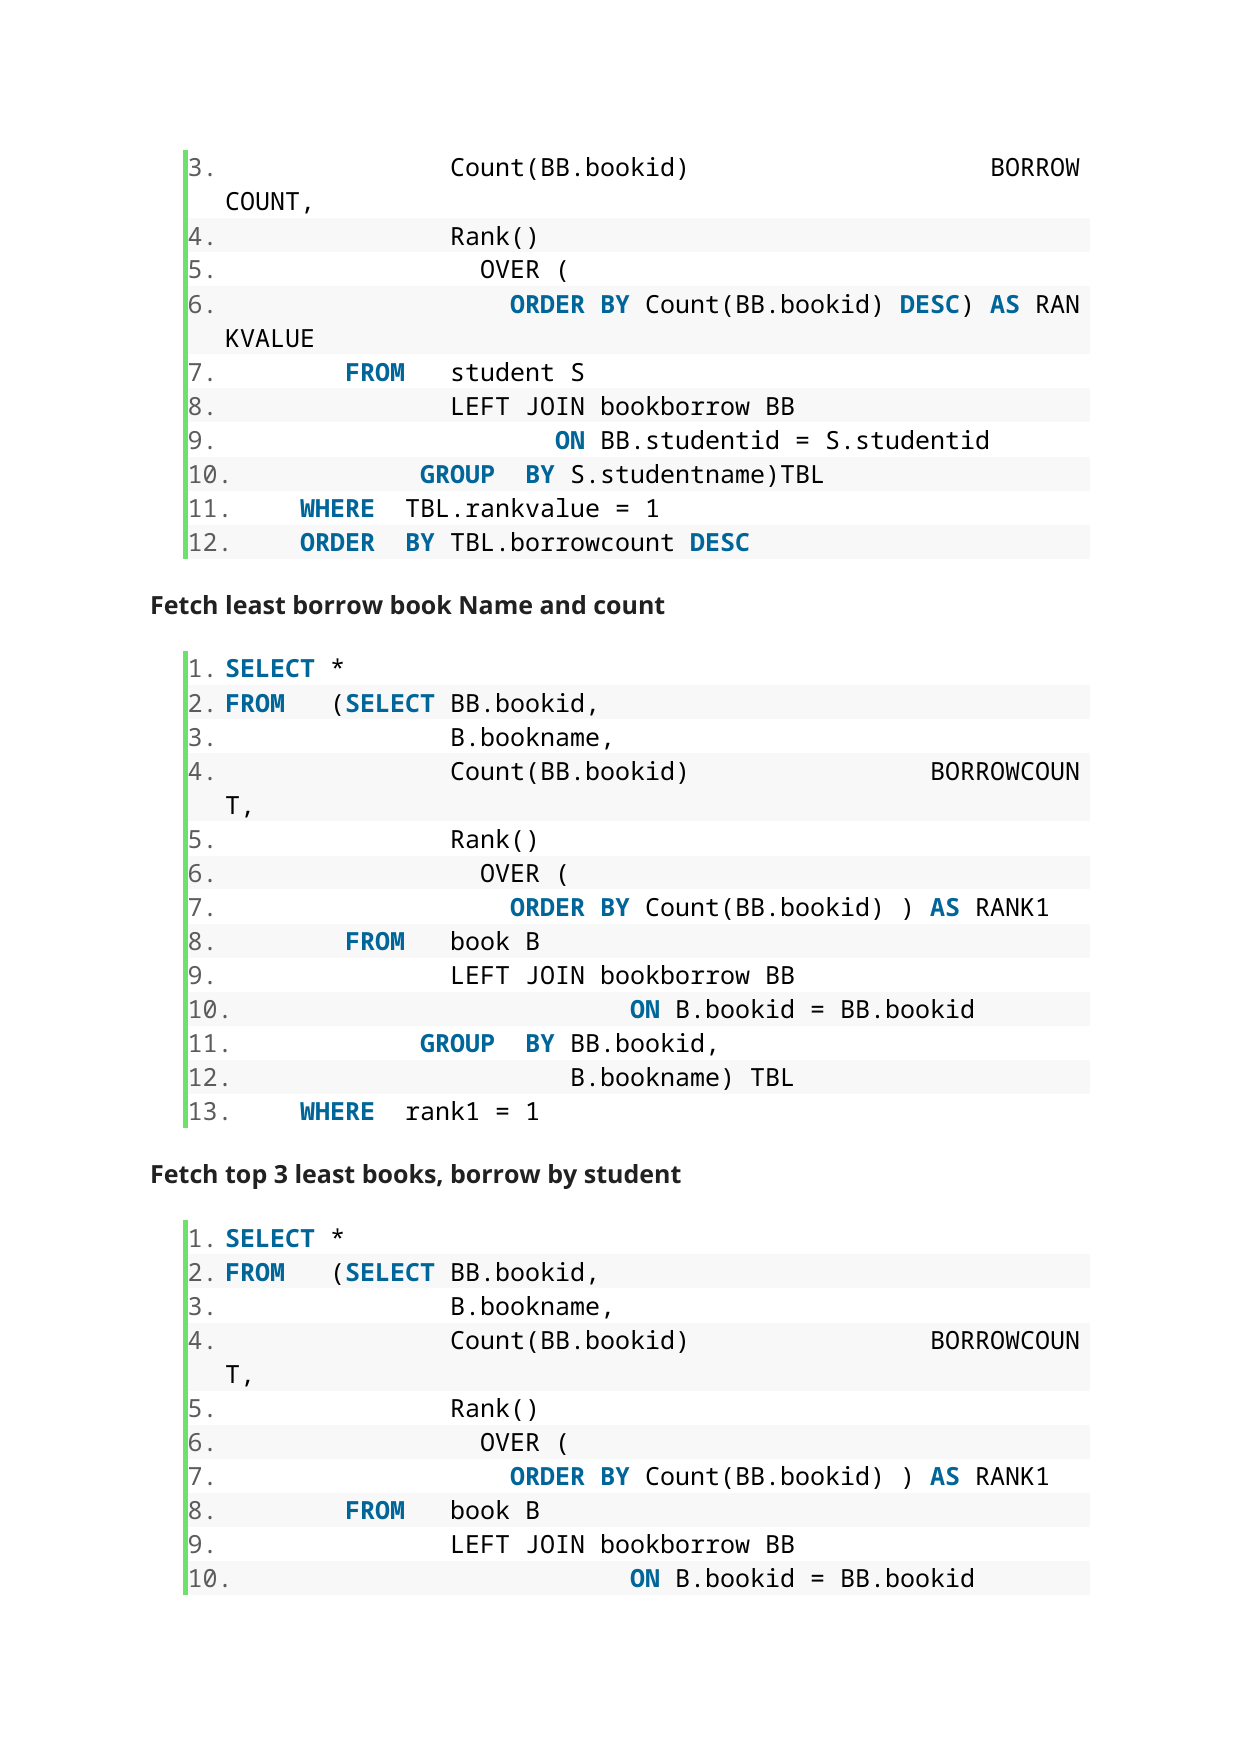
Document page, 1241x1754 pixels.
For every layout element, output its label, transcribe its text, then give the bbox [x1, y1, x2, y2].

list OVER ( [188, 1425, 1090, 1459]
list GROUP BY BB.bookid, [188, 1026, 1090, 1060]
list B.bookname, [188, 719, 1090, 753]
list ORDER BY TBL.borrowcount DESC [188, 525, 1090, 559]
list WHERE TBL.rankvalue = 1 [188, 491, 1090, 525]
list FROM book B [188, 1493, 1090, 1527]
list Count(BB.bookid) BORROWCOUNT, [188, 150, 1090, 218]
list B.bookname) TBL [188, 1060, 1090, 1094]
list ORDER BY Count(BB.bookid) ) AS RANK1 [188, 889, 1090, 924]
text Fetch least borrow book Name and count [150, 588, 1090, 622]
list LEFT JOIN bookborrow BB [188, 1527, 1090, 1561]
list B.bookname, [188, 1288, 1090, 1323]
list FROM (SELECT BB.bookid, [188, 1254, 1090, 1288]
list ON BB.studentid = S.studentid [188, 422, 1090, 457]
list ON B.bookid = BB.bookid [188, 1561, 1090, 1595]
list SELECT * [188, 1220, 1090, 1254]
list LEFT JOIN bookborrow BB [188, 388, 1090, 422]
list Rank() [188, 1391, 1090, 1425]
list FROM book B [188, 924, 1090, 958]
list OVER ( [188, 252, 1090, 286]
list OVER ( [188, 856, 1090, 889]
list Rank() [188, 218, 1090, 252]
list Count(BB.bookid) BORROWCOUNT, [188, 1323, 1090, 1391]
list Count(BB.bookid) BORROWCOUNT, [188, 753, 1090, 821]
list WHERE rank1 = 1 [188, 1094, 1090, 1128]
list FROM (SELECT BB.bookid, [188, 685, 1090, 719]
list ORDER BY Count(BB.bookid) ) AS RANK1 [188, 1459, 1090, 1493]
list LEFT JOIN bookborrow BB [188, 958, 1090, 992]
list Rank() [188, 821, 1090, 856]
text Fetch top 3 least books, borrow by student [150, 1157, 1090, 1191]
list ORDER BY Count(BB.bookid) DESC) AS RANKVALUE [188, 286, 1090, 354]
list ON B.bookid = BB.bookid [188, 992, 1090, 1026]
list GROUP BY S.studentname)TBL [188, 457, 1090, 491]
list SELECT * [188, 651, 1090, 685]
list FROM student S [188, 354, 1090, 388]
